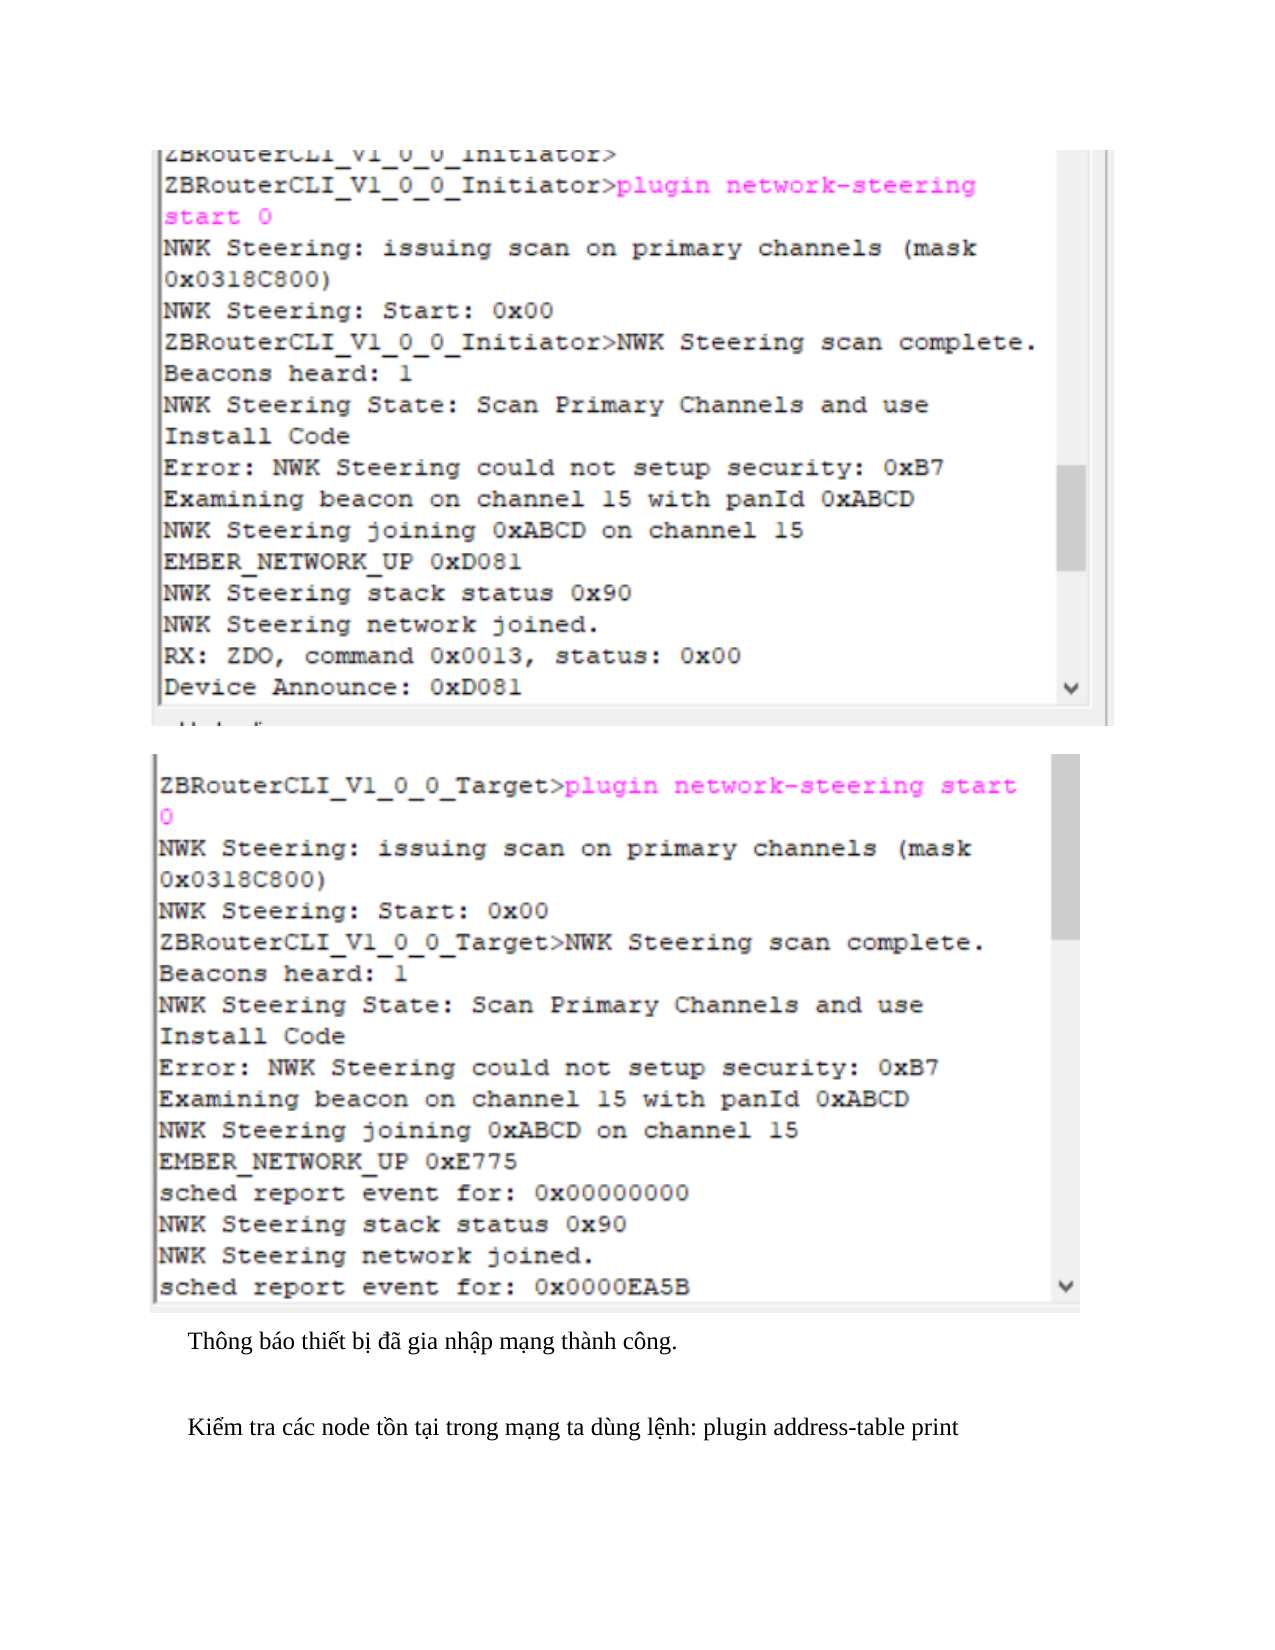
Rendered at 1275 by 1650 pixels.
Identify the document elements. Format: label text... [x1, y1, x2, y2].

picture [150, 754, 1080, 1313]
text Thông báo thiết bị đã gia nhập mạng thành công. [187, 1326, 1125, 1355]
text Kiểm tra các node tồn tại trong mạng ta dùng lệnh: plugin address-table print [187, 1412, 1125, 1441]
picture [150, 150, 1115, 726]
